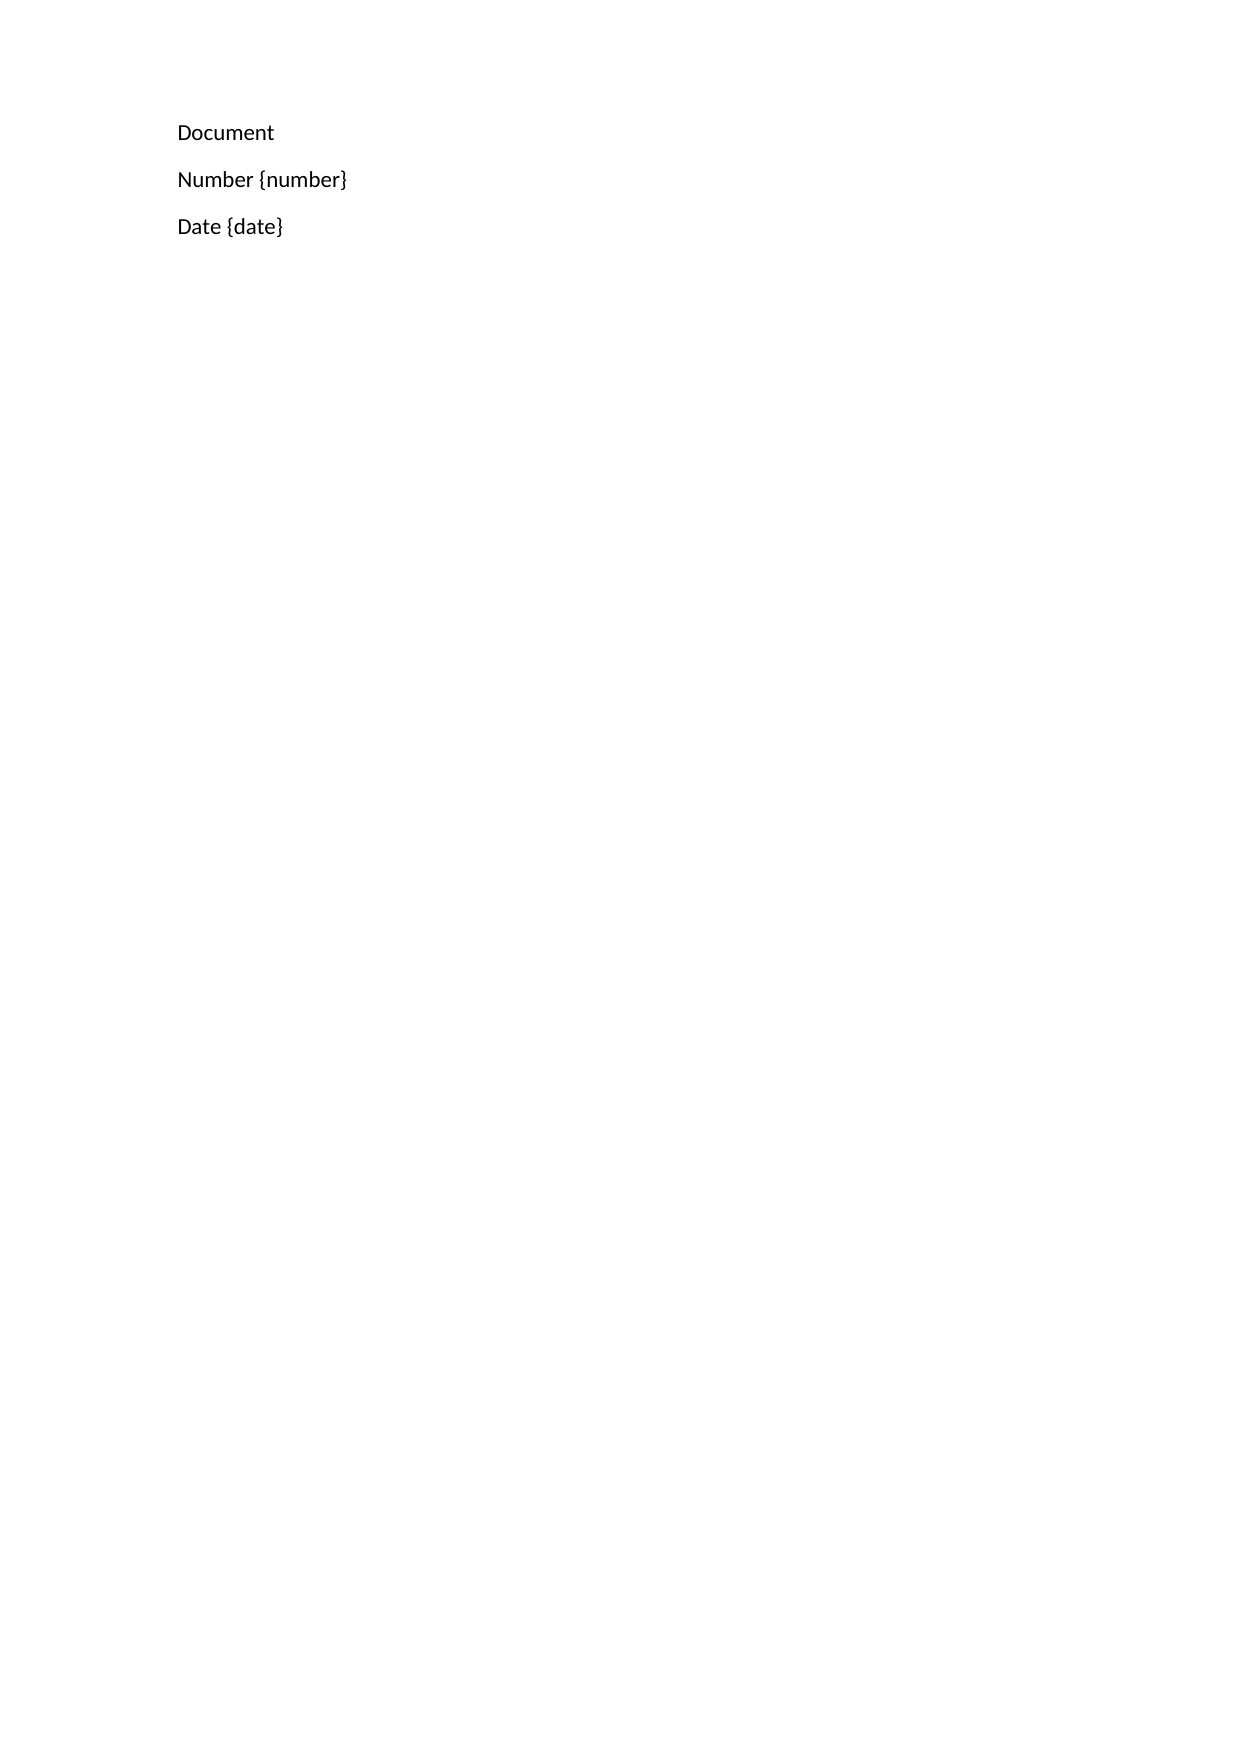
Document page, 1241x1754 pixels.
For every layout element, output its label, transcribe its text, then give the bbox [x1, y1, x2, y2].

text Document [177, 118, 1152, 146]
text Number {number} [177, 165, 1152, 193]
text Date {date} [177, 212, 1152, 240]
